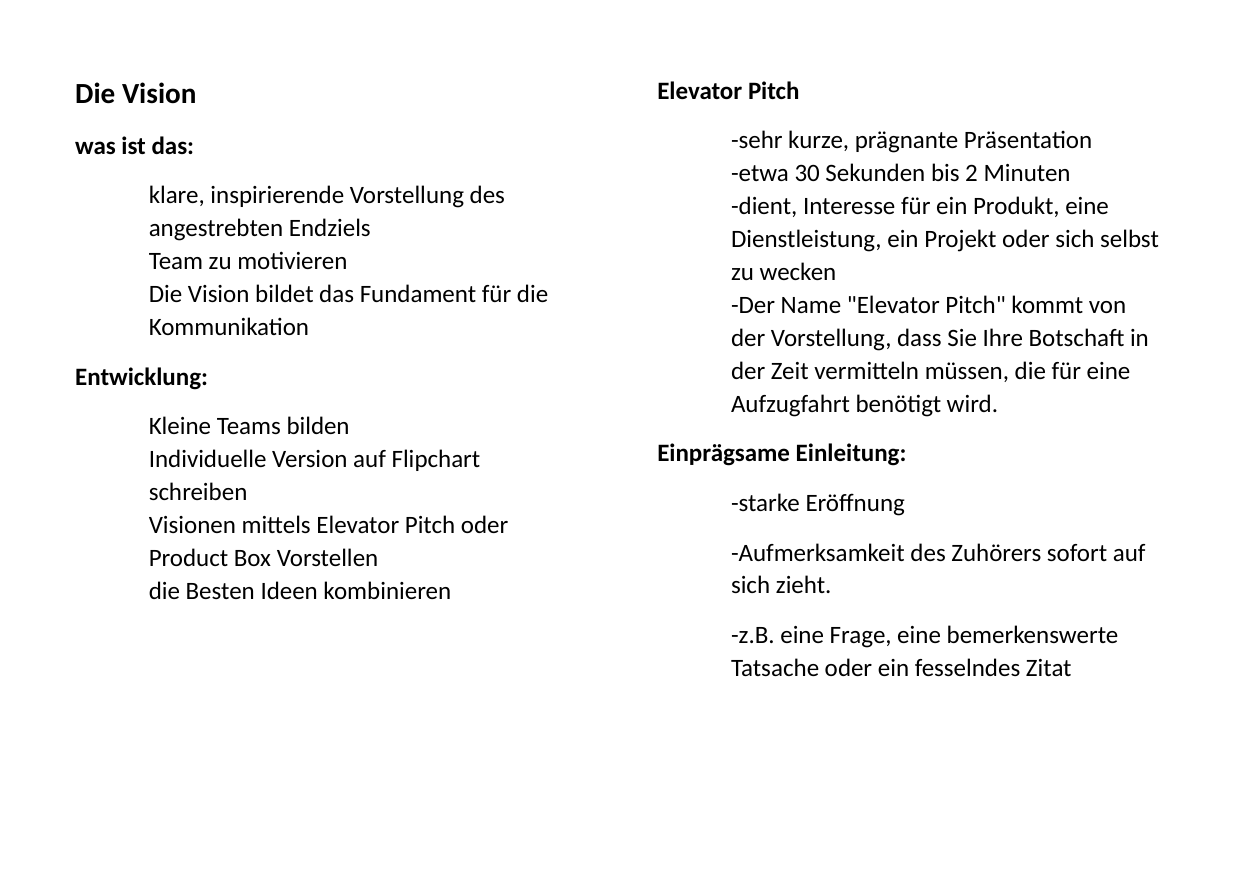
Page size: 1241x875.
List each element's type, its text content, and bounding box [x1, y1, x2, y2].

text Kleine Teams bilden Individuelle Version auf Flipchart schreiben Visionen mittels Elevator Pitch oder Product Box Vorstellen die Besten Ideen kombinieren [148, 411, 583, 606]
text Elevator Pitch [657, 75, 1165, 106]
text -z.B. eine Frage, eine bemerkenswerte Tatsache oder ein fesselndes Zitat [731, 619, 1165, 683]
text Die Vision [75, 75, 583, 111]
text was ist das: [75, 130, 583, 161]
text Entwicklung: [75, 361, 583, 391]
text -Aufmerksamkeit des Zuhörers sofort auf sich zieht. [731, 537, 1165, 600]
text Einprägsame Einleitung: [657, 437, 1165, 468]
text klare, inspirierende Vorstellung des angestrebten Endziels Team zu motivieren Die Vision bildet das Fundament für die Kommunikation [148, 180, 583, 342]
text -sehr kurze, prägnante Präsentation -etwa 30 Sekunden bis 2 Minuten -dient, Interesse für ein Produkt, eine Dienstleistung, ein Projekt oder sich selbst zu wecken -Der Name "Elevator Pitch" kommt von der Vorstellung, dass Sie Ihre Botschaft in der Zeit vermitteln müssen, die für eine Aufzugfahrt benötigt wird. [731, 124, 1165, 418]
text -starke Eröffnung [731, 487, 1165, 518]
